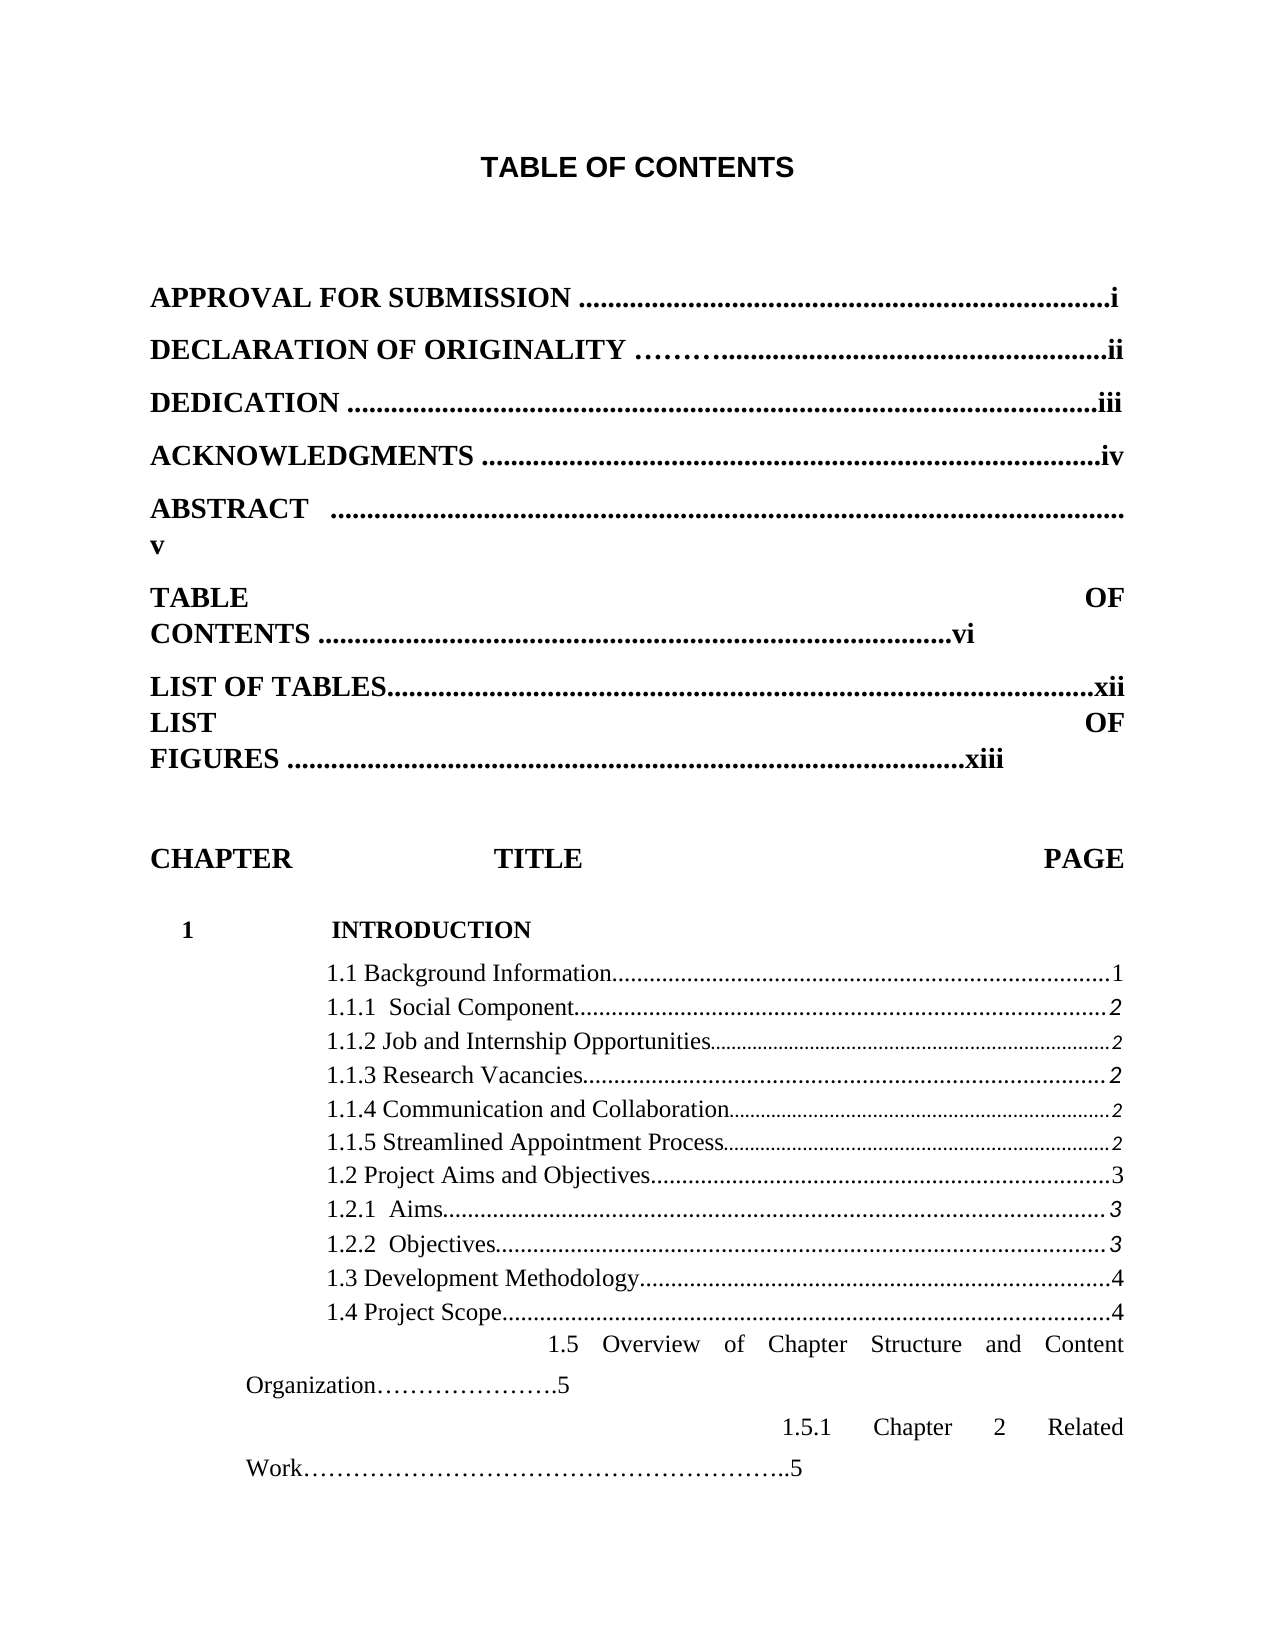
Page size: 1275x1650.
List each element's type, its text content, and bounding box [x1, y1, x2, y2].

text 1.1.4 Communication and Collaboration 2 [326, 1094, 1125, 1123]
text 1.2.1 Aims 3 [326, 1193, 1125, 1224]
text CHAPTER TITLE PAGE [150, 842, 1125, 875]
text 1.2.2 Objectives 3 [326, 1228, 1125, 1259]
text APPROVAL FOR SUBMISSION .........................................................................i [150, 280, 1125, 313]
text 1.1.5 Streamlined Appointment Process 2 [326, 1127, 1125, 1156]
text 1.1.1 Social Component 2 [326, 991, 1125, 1022]
text 1.3 Development Methodology 4 [326, 1263, 1125, 1292]
text 1.1.2 Job and Internship Opportunities 2 [326, 1026, 1125, 1055]
text LIST OF TABLES.................................................................................................xii LIST OF FIGURES .............................................................................................xiii [150, 669, 1125, 775]
text DECLARATION OF ORIGINALITY ……….....................................................ii [150, 332, 1125, 366]
text ACKNOWLEDGMENTS .....................................................................................iv [150, 438, 1125, 472]
text 1.1.3 Research Vacancies 2 [326, 1059, 1125, 1090]
text ABSTRACT .............................................................................................................v [150, 491, 1125, 561]
text 1.5.1 Chapter 2 Related Work…………………………………………………..5 [244, 1412, 1125, 1481]
text 1.5 Overview of Chapter Structure and Content Organization………………….5 [244, 1329, 1125, 1399]
text DEDICATION .......................................................................................................iii [150, 385, 1125, 419]
text 1.1 Background Information 1 [326, 958, 1125, 987]
text 1 INTRODUCTION [150, 915, 1125, 944]
text TABLE OF CONTENTS [150, 150, 1125, 183]
text 1.2 Project Aims and Objectives 3 [326, 1161, 1125, 1189]
text TABLE OF CONTENTS .......................................................................................vi [150, 580, 1125, 649]
text 1.4 Project Scope 4 [326, 1297, 1125, 1325]
